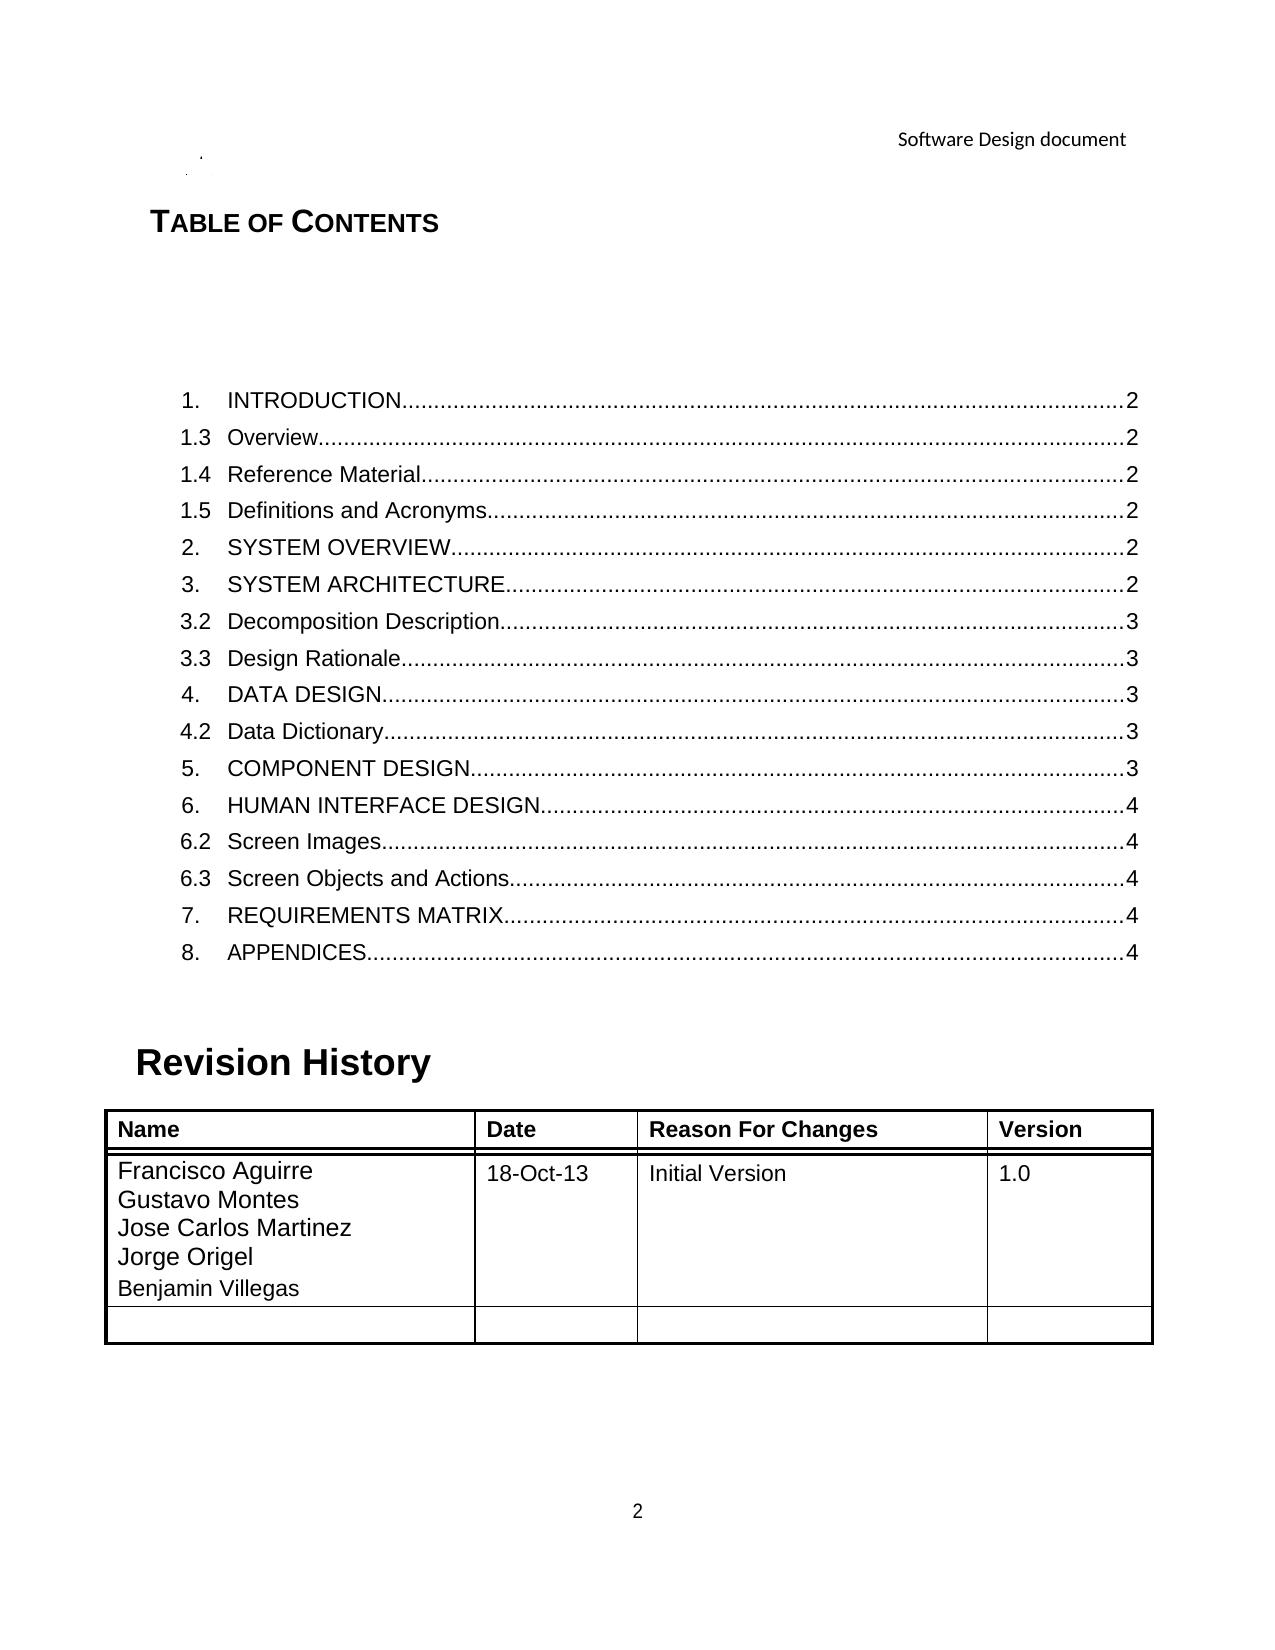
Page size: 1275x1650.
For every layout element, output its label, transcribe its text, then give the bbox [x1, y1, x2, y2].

text TABLE OF CONTENTS [150, 202, 1139, 239]
table_cell [476, 1307, 637, 1342]
table_header Date [476, 1112, 637, 1147]
table_cell [108, 1307, 474, 1342]
table_cell Francisco Aguirre Gustavo Montes Jose Carlos Martinez Jorge Origel Benjamin Villegas [108, 1156, 474, 1306]
table_header Version [988, 1112, 1151, 1147]
table_cell 18-Oct-13 [476, 1156, 637, 1306]
table_cell [988, 1307, 1151, 1342]
table_header Name [108, 1112, 474, 1147]
table_cell [638, 1307, 987, 1342]
text Revision History [135, 1041, 1139, 1084]
table_header Reason For Changes [638, 1112, 987, 1147]
table_cell 1.0 [988, 1156, 1151, 1306]
table_cell Initial Version [638, 1156, 987, 1306]
